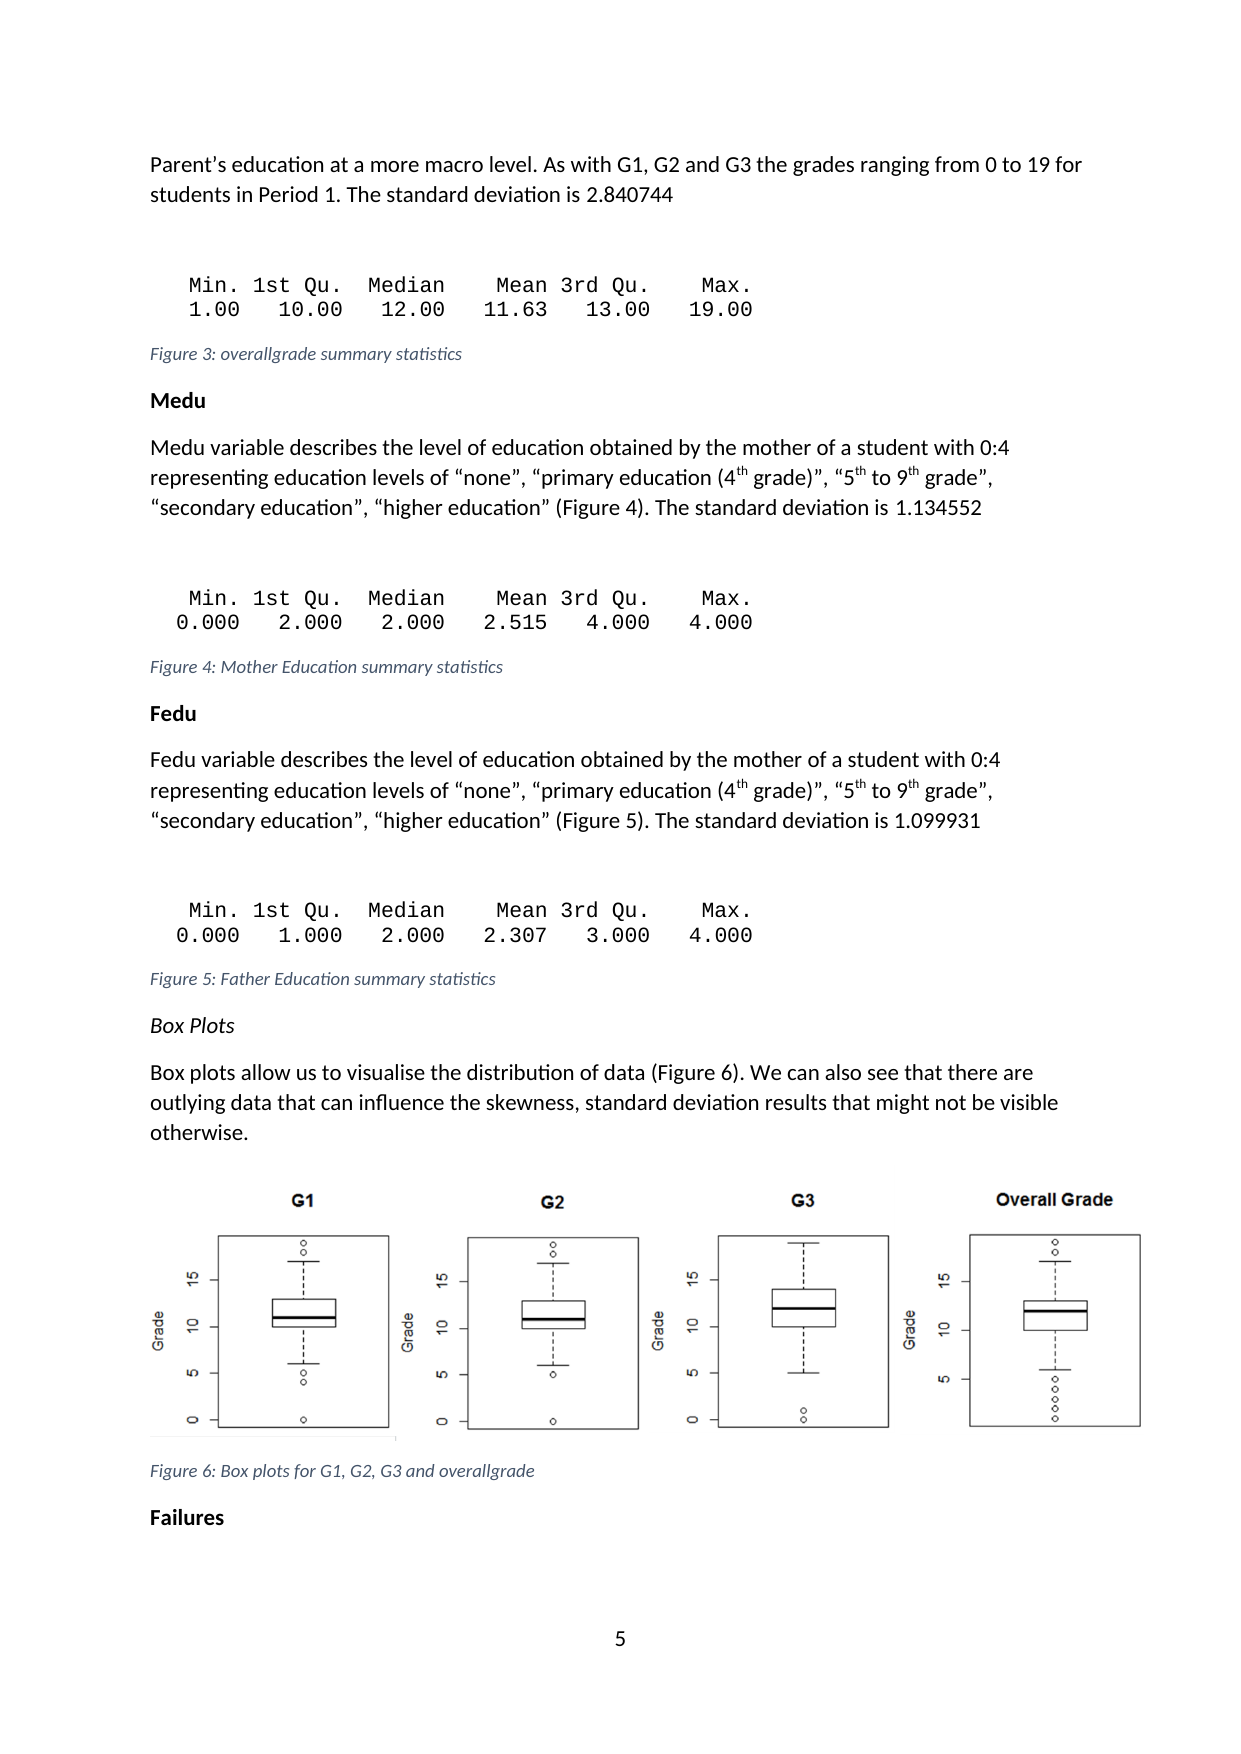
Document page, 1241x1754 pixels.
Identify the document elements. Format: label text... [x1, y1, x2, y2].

text Failures [150, 1503, 1090, 1531]
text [150, 150, 1090, 209]
text Figure 3: overallgrade summary statistics [150, 342, 1090, 365]
text Fedu [150, 699, 1090, 727]
picture [150, 1165, 1145, 1441]
text Figure 6: Box plots for G1, G2, G3 and overallgrade [150, 1459, 1090, 1482]
text Figure 4: Mother Education summary statistics [150, 655, 1090, 678]
text Box Plots [150, 1011, 1090, 1039]
text Medu variable describes the level of education obtained by the mother of a student with 0:4 representing education levels of “none”, “primary education (4th grade)”, “5th to 9th grade”, “secondary education”, “higher education” (Figure 4). The standard deviation is 1.134552 [150, 433, 1090, 522]
text Box plots allow us to visualise the distribution of data (Figure 6). We can also see that there are outlying data that can influence the skewness, standard deviation results that might not be visible otherwise. [150, 1058, 1090, 1147]
text Medu [150, 386, 1090, 414]
text Figure 5: Father Education summary statistics [150, 967, 1090, 990]
text Fedu variable describes the level of education obtained by the mother of a student with 0:4 representing education levels of “none”, “primary education (4th grade)”, “5th to 9th grade”, “secondary education”, “higher education” (Figure 5). The standard deviation is 1.099931 [150, 746, 1090, 834]
